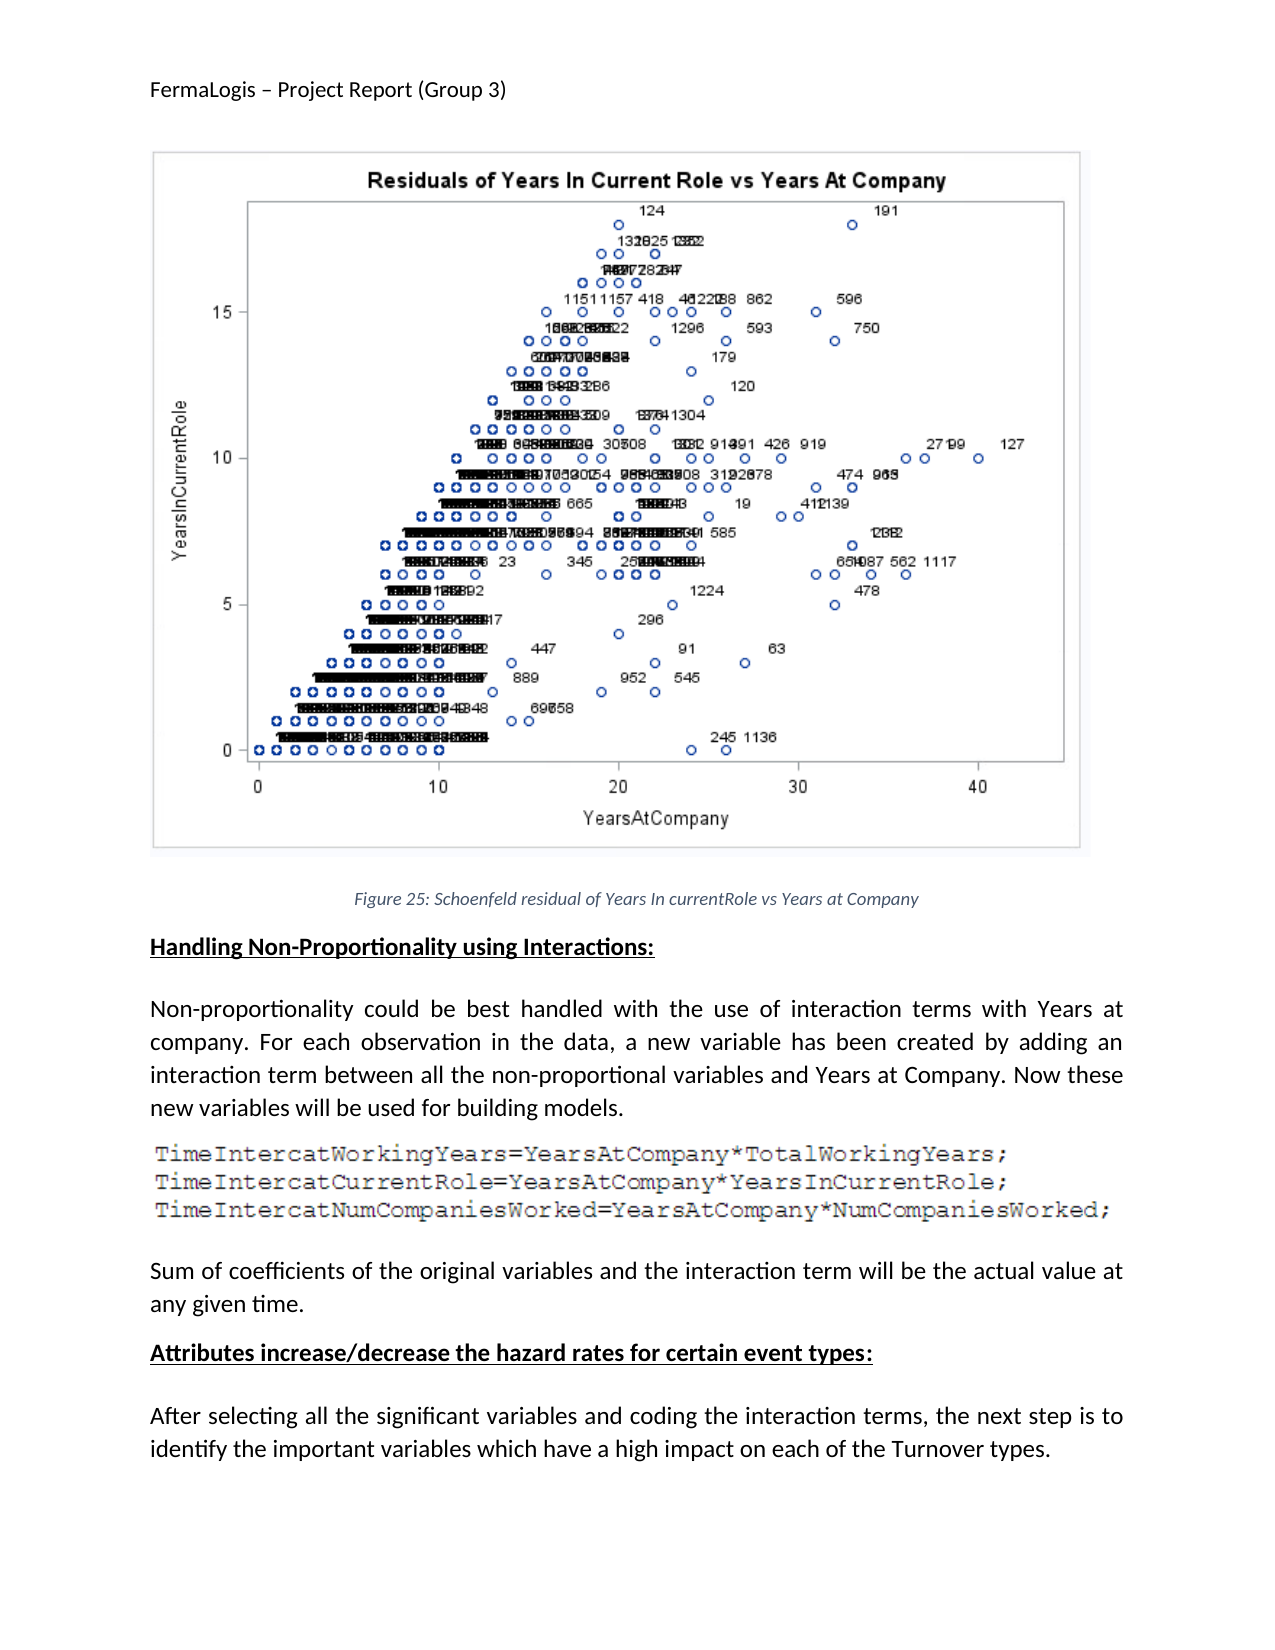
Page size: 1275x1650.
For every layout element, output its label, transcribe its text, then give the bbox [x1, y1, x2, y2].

text Handling Non-Proportionality using Interactions: [150, 931, 1125, 961]
picture [150, 1141, 1125, 1225]
picture [150, 150, 1091, 857]
text Sum of coefficients of the original variables and the interaction term will be the actual value at any given time. [150, 1255, 1125, 1318]
text After selecting all the significant variables and coding the interaction terms, the next step is to identify the important variables which have a high impact on each of the Turnover types. [150, 1400, 1125, 1463]
text Attributes increase/decrease the hazard rates for certain event types: [150, 1338, 1125, 1368]
text Figure 25: Schoenfeld residual of Years In currentRole vs Years at Company [150, 887, 1125, 910]
text Non-proportionality could be best handled with the use of interaction terms with Years at company. For each observation in the data, a new variable has been created by adding an interaction term between all the non-proportional variables and Years at Company. Now these new variables will be used for building models. [150, 993, 1125, 1122]
